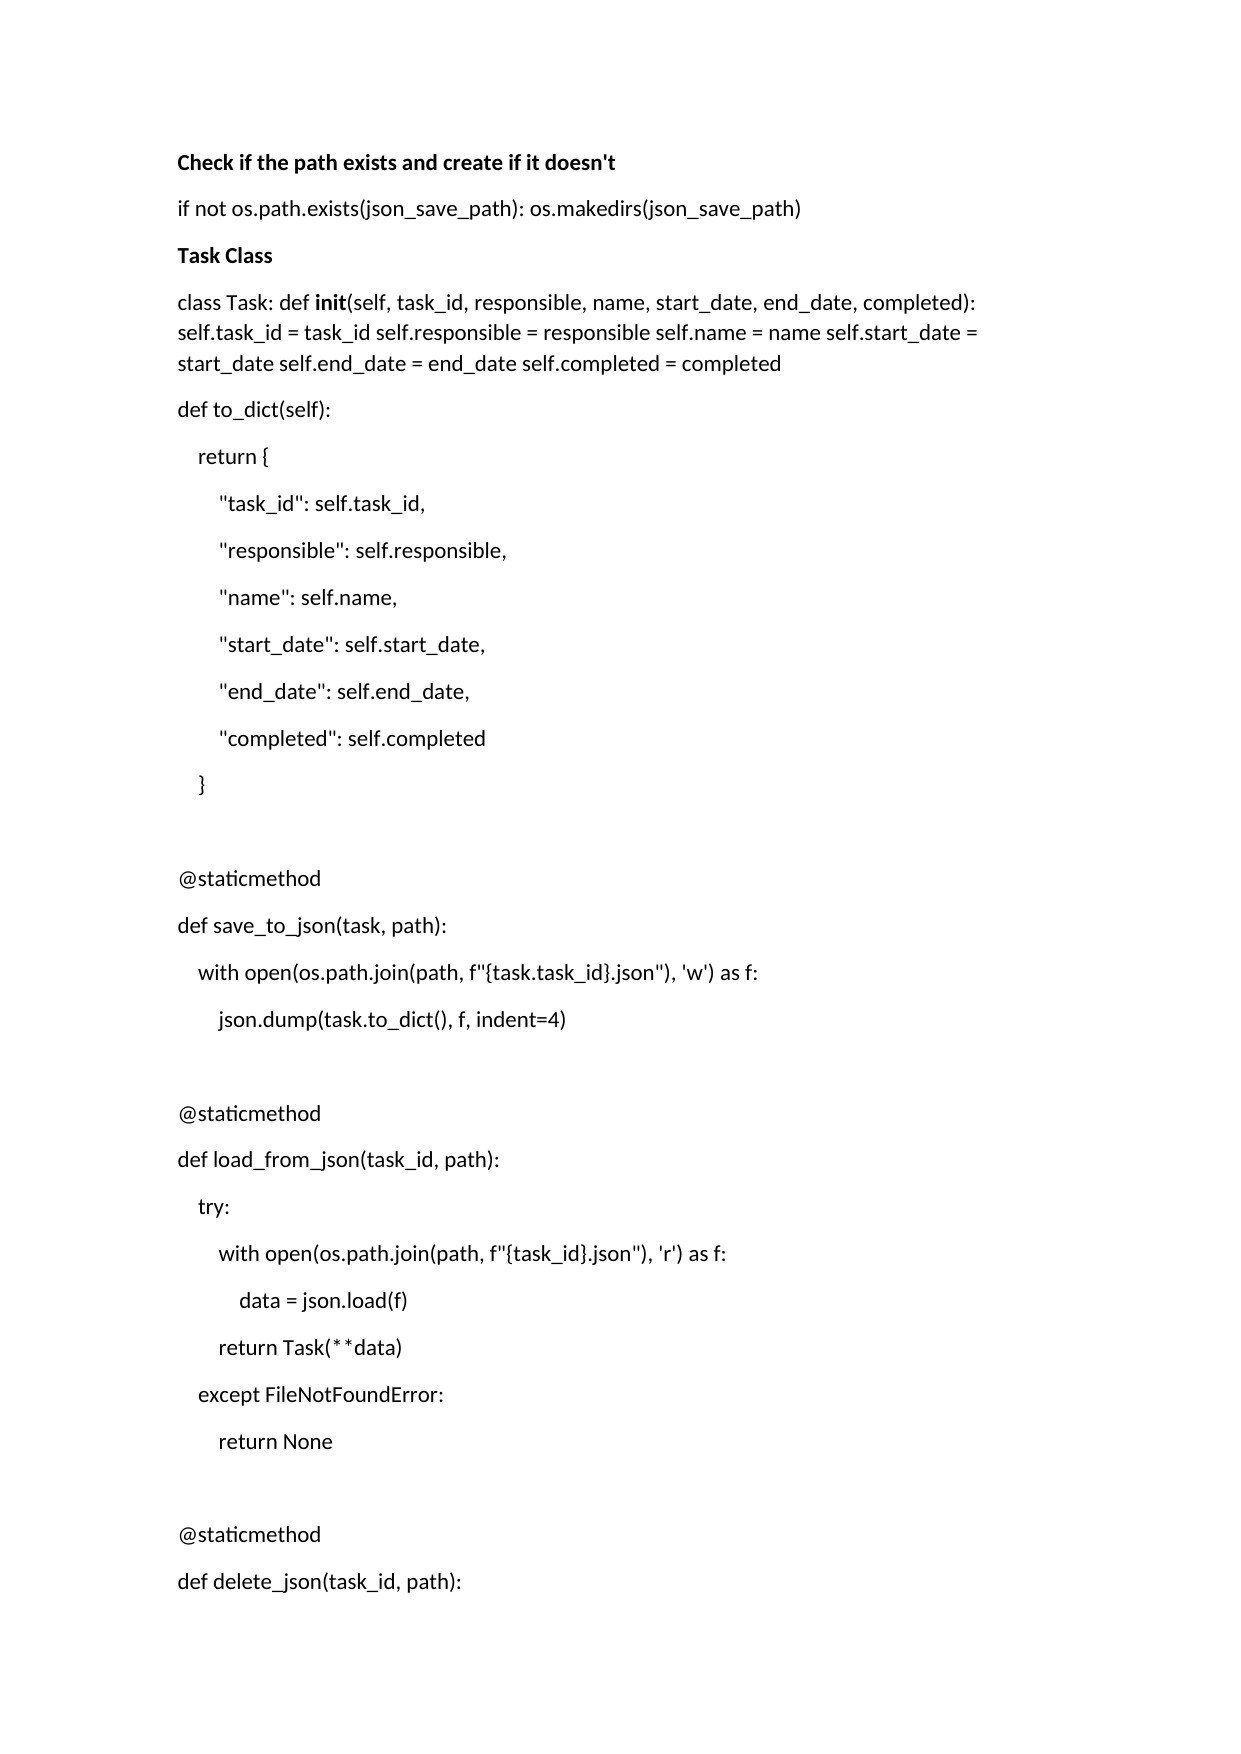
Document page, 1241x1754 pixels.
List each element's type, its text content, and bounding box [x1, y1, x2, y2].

text "start_date": self.start_date, [177, 630, 1063, 658]
text "name": self.name, [177, 583, 1063, 611]
text @staticmethod [177, 864, 1063, 892]
text return None [177, 1427, 1063, 1455]
text return { [177, 442, 1063, 470]
text } [177, 771, 1063, 798]
text class Task: def init(self, task_id, responsible, name, start_date, end_date, completed): self.task_id = task_id self.responsible = responsible self.name = name self.start_date = start_date self.end_date = end_date self.completed = completed [177, 288, 1063, 377]
text "task_id": self.task_id, [177, 489, 1063, 517]
text def save_to_json(task, path): [177, 911, 1063, 939]
text except FileNotFoundError: [177, 1380, 1063, 1408]
text json.dump(task.to_dict(), f, indent=4) [177, 1005, 1063, 1033]
text @staticmethod [177, 1099, 1063, 1127]
text Task Class [177, 241, 1063, 269]
text return Task(**data) [177, 1333, 1063, 1361]
text def to_dict(self): [177, 396, 1063, 423]
text "responsible": self.responsible, [177, 536, 1063, 564]
text with open(os.path.join(path, f"{task_id}.json"), 'r') as f: [177, 1239, 1063, 1267]
text data = json.load(f) [177, 1286, 1063, 1314]
text def load_from_json(task_id, path): [177, 1146, 1063, 1173]
text Check if the path exists and create if it doesn't [177, 148, 1063, 176]
text with open(os.path.join(path, f"{task.task_id}.json"), 'w') as f: [177, 958, 1063, 986]
text try: [177, 1192, 1063, 1220]
text "end_date": self.end_date, [177, 677, 1063, 705]
text "completed": self.completed [177, 724, 1063, 752]
text @staticmethod [177, 1521, 1063, 1548]
text def delete_json(task_id, path): [177, 1567, 1063, 1595]
text if not os.path.exists(json_save_path): os.makedirs(json_save_path) [177, 194, 1063, 222]
